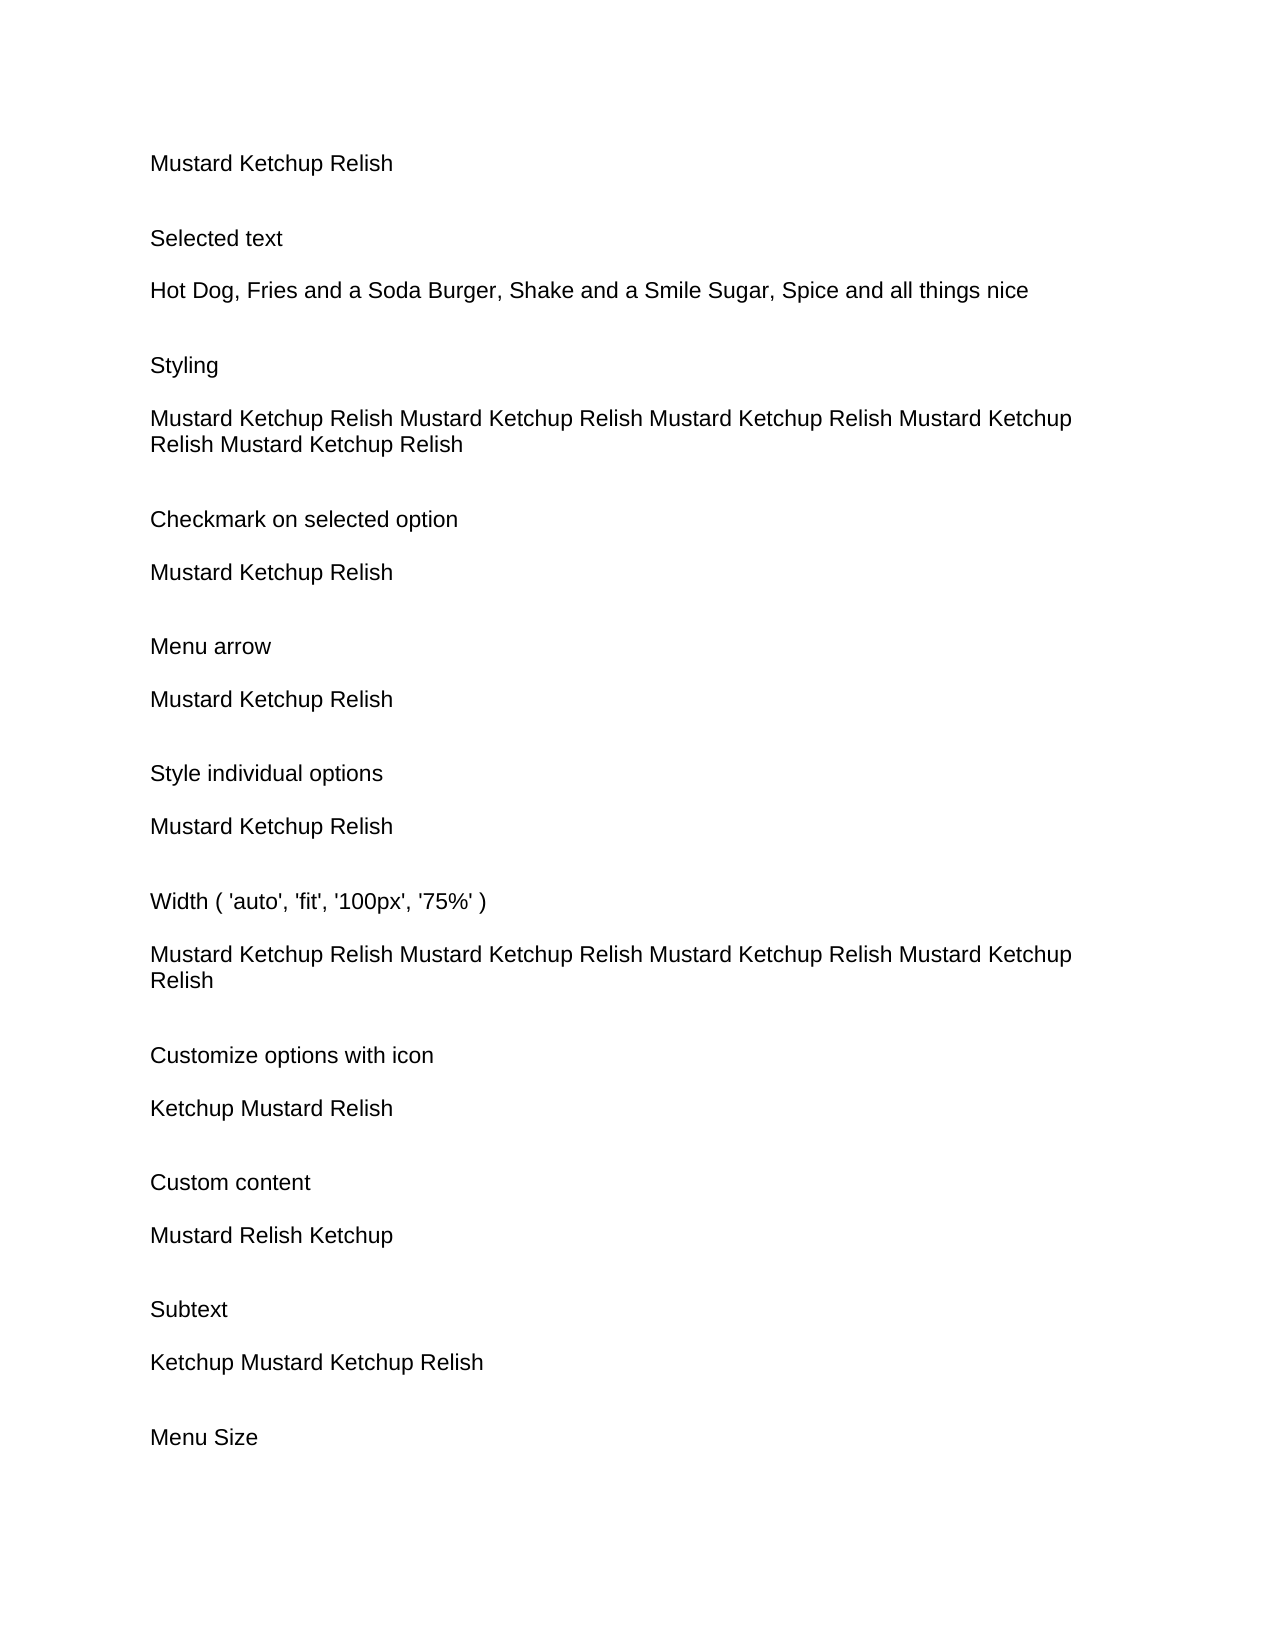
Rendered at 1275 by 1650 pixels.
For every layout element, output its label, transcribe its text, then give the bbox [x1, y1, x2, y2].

text Checkmark on selected option [150, 506, 1125, 532]
text Styling [150, 352, 1125, 378]
text Menu Size [150, 1424, 1125, 1450]
text Mustard Ketchup Relish [150, 558, 1125, 585]
text Ketchup Mustard Relish [150, 1094, 1125, 1121]
text Ketchup Mustard Ketchup Relish [150, 1349, 1125, 1376]
text Subtext [150, 1296, 1125, 1323]
text Menu arrow [150, 633, 1125, 659]
text Mustard Ketchup Relish [150, 150, 1125, 176]
text Selected text [150, 224, 1125, 251]
text Mustard Ketchup Relish [150, 813, 1125, 840]
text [150, 277, 1125, 304]
text Mustard Ketchup Relish Mustard Ketchup Relish Mustard Ketchup Relish Mustard Ketchup Relish Mustard Ketchup Relish [150, 405, 1125, 457]
text Mustard Ketchup Relish [150, 686, 1125, 712]
text Style individual options [150, 760, 1125, 787]
text Customize options with icon [150, 1042, 1125, 1068]
text Width ( 'auto', 'fit', '100px', '75%' ) [150, 888, 1125, 914]
text Custom content [150, 1169, 1125, 1195]
text Mustard Ketchup Relish Mustard Ketchup Relish Mustard Ketchup Relish Mustard Ketchup Relish [150, 941, 1125, 993]
text Mustard Relish Ketchup [150, 1222, 1125, 1248]
